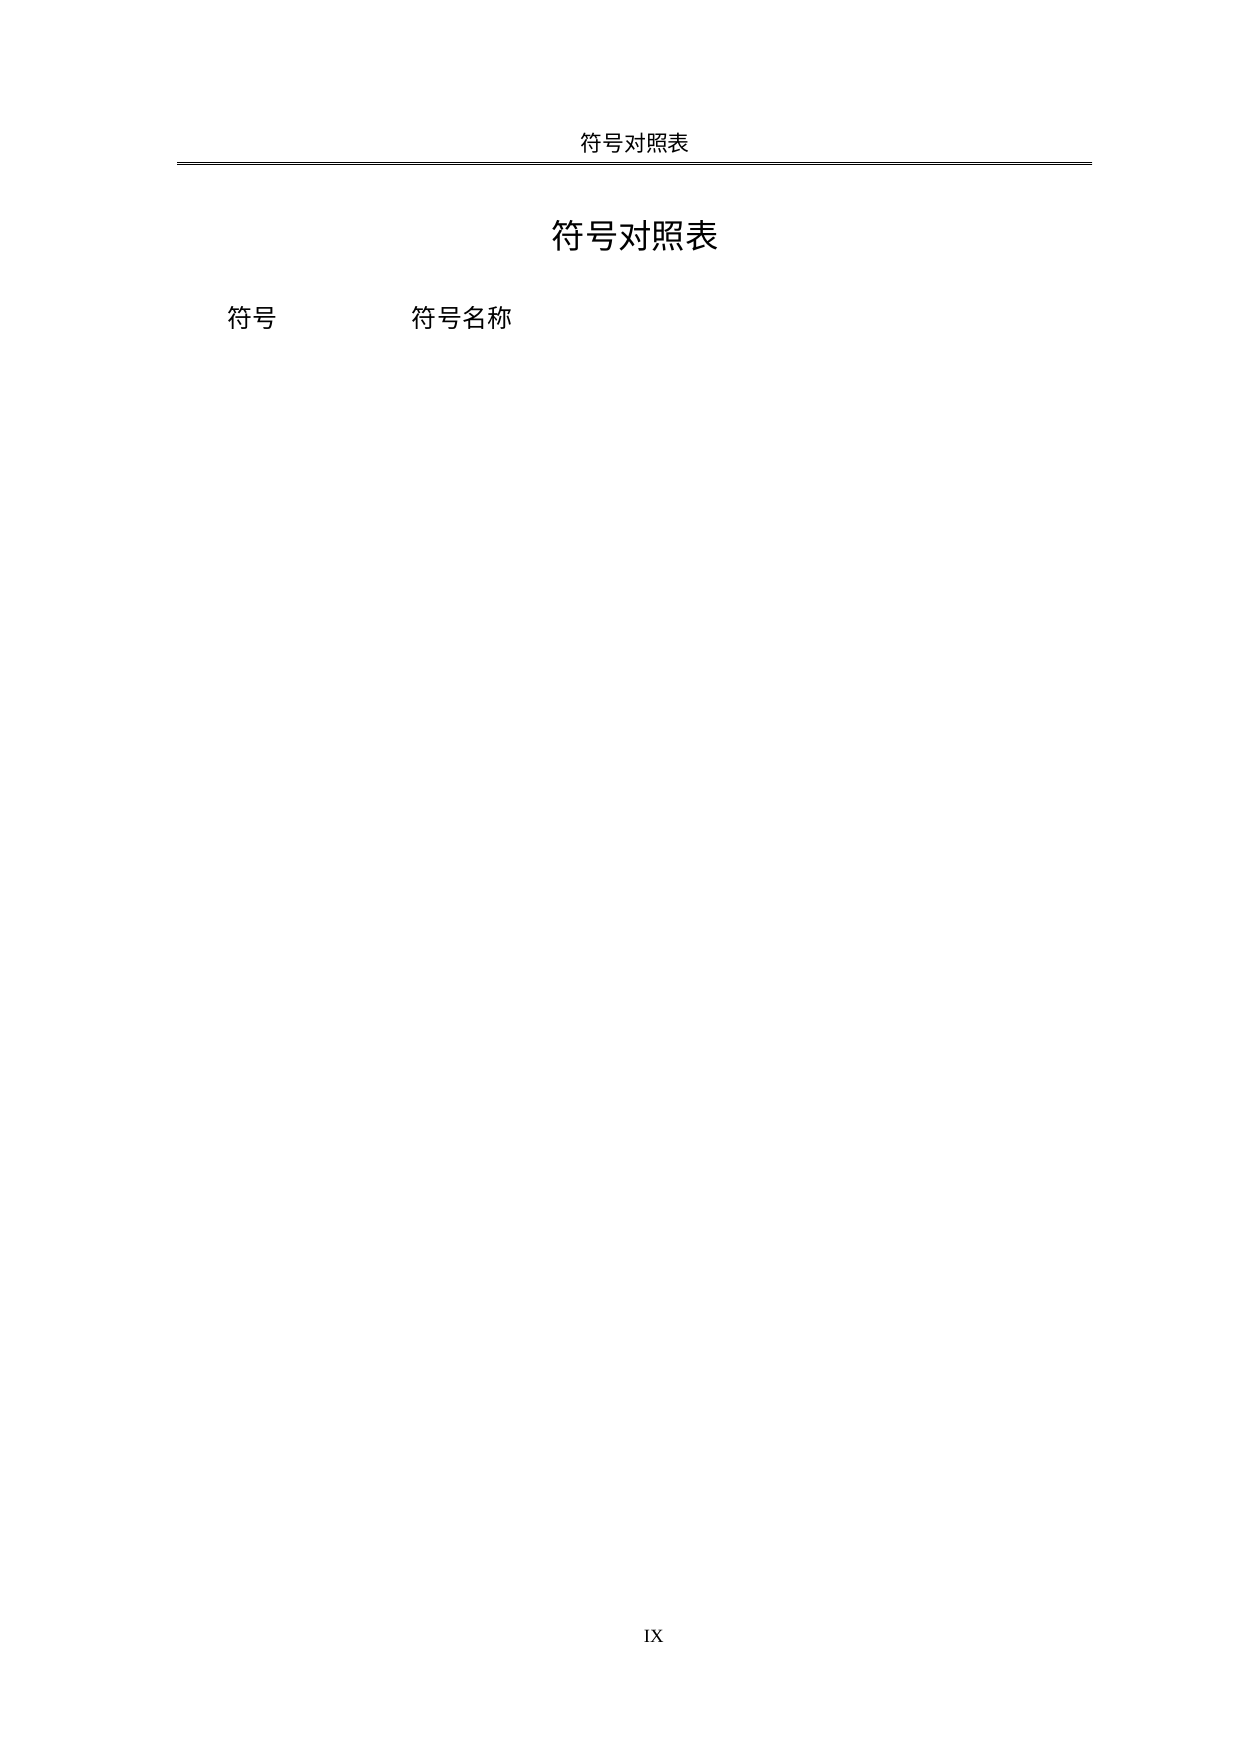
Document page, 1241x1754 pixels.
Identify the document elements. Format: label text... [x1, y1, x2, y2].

text 符号 符号名称 [177, 294, 1092, 336]
text 符号对照表 [177, 215, 1092, 257]
